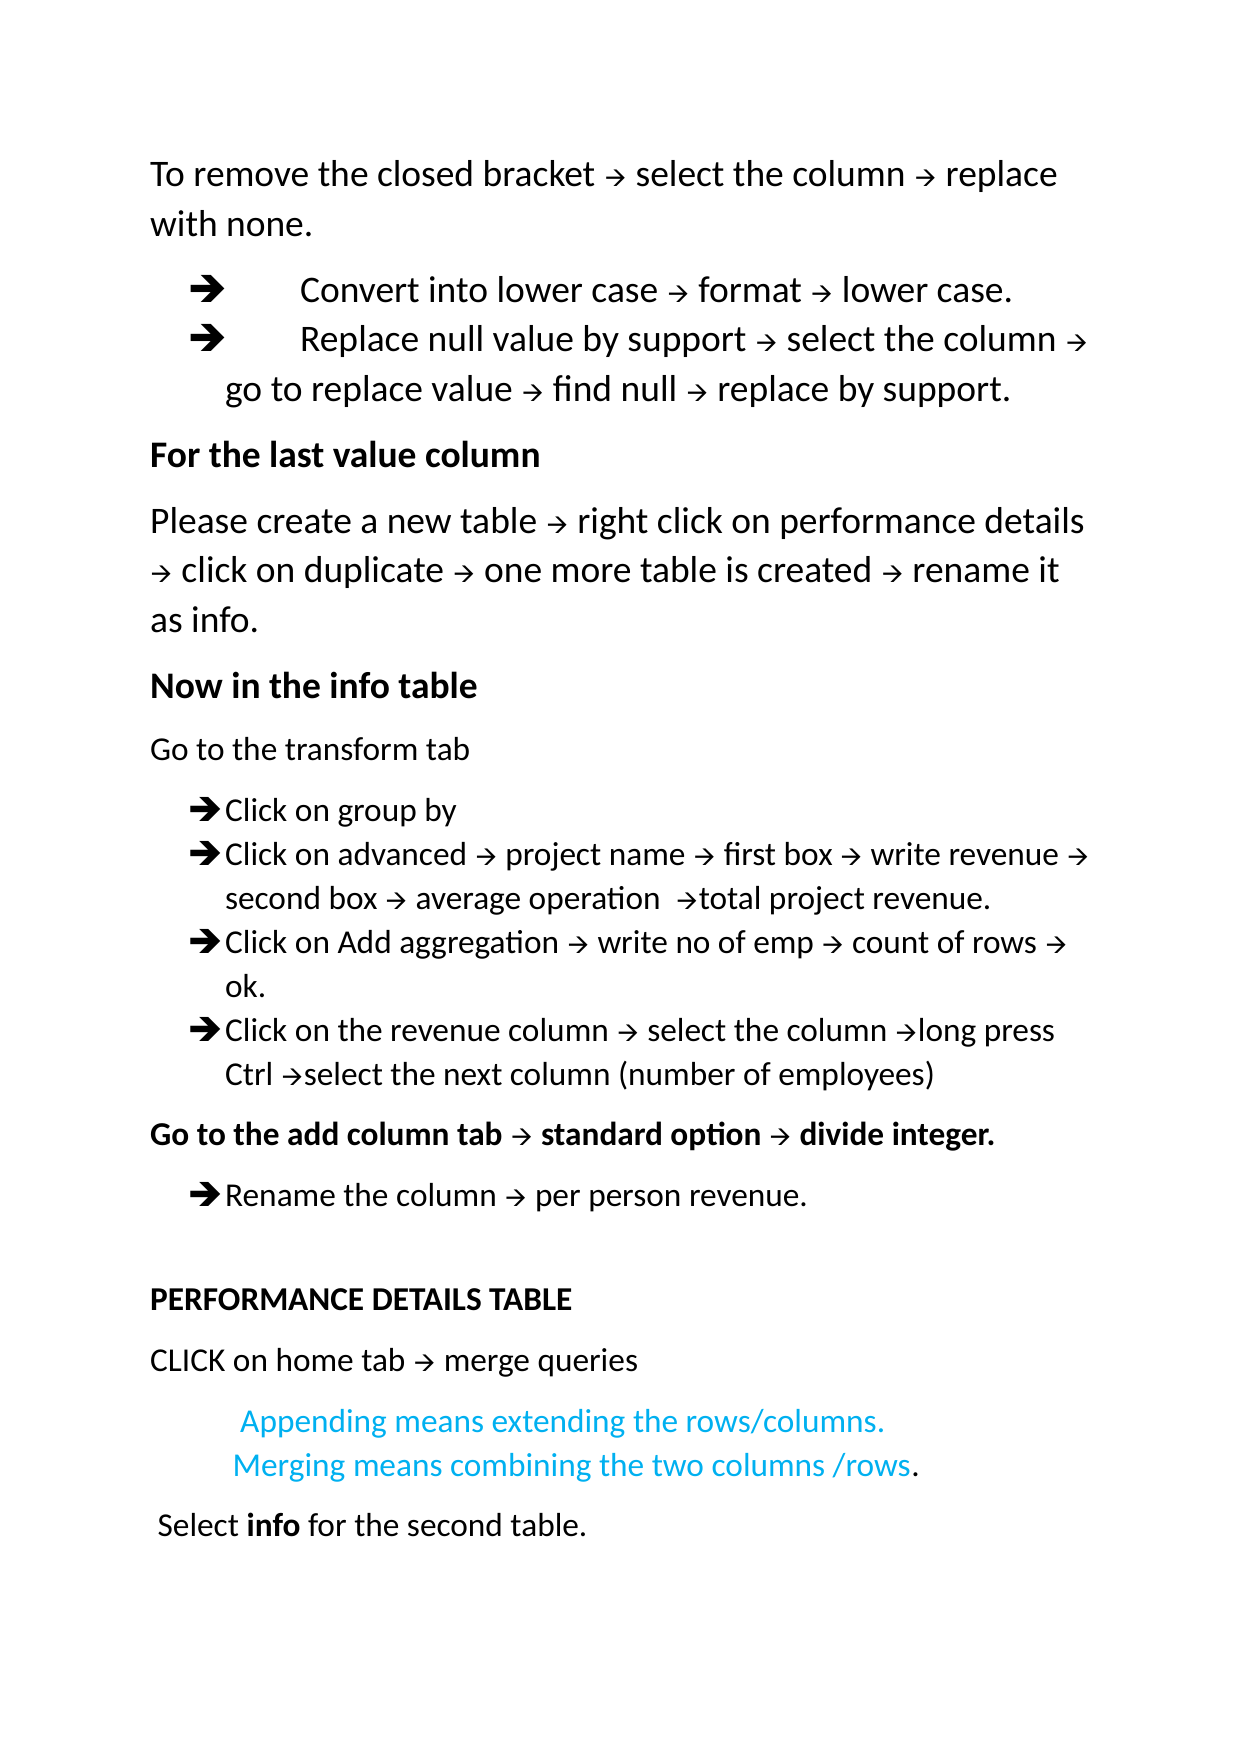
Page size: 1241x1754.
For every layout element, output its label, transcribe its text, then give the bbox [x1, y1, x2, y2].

text Go to the add column tab standard option divide integer. [150, 1113, 1090, 1154]
list Appending means extending the rows/columns. [225, 1399, 1090, 1440]
list Rename the column per person revenue. [187, 1174, 1090, 1214]
list Click on Add aggregation write no of emp count of rows ok. [187, 921, 1090, 1005]
text Go to the transform tab [150, 728, 1090, 769]
text Now in the info table [150, 662, 1090, 708]
list Click on advanced project name first box write revenue second box average operation total project revenue. [187, 833, 1090, 917]
text Select info for the second table. [150, 1504, 1090, 1545]
text PERFORMANCE DETAILS TABLE [150, 1278, 1090, 1319]
text To remove the closed bracket select the column replace with none. [150, 150, 1090, 245]
text Please create a new table right click on performance details click on duplicate one more table is created rename it as info. [150, 497, 1090, 642]
text For the last value column [150, 431, 1090, 477]
list Replace null value by support select the column go to replace value find null replace by support. [187, 315, 1090, 410]
list Merging means combining the two columns /rows. [225, 1443, 1090, 1484]
text CLICK on home tab merge queries [150, 1339, 1090, 1380]
list Convert into lower case format lower case. [187, 266, 1090, 311]
list Click on the revenue column select the column long press Ctrl select the next column (number of employees) [187, 1008, 1090, 1093]
list Click on group by [187, 789, 1090, 829]
